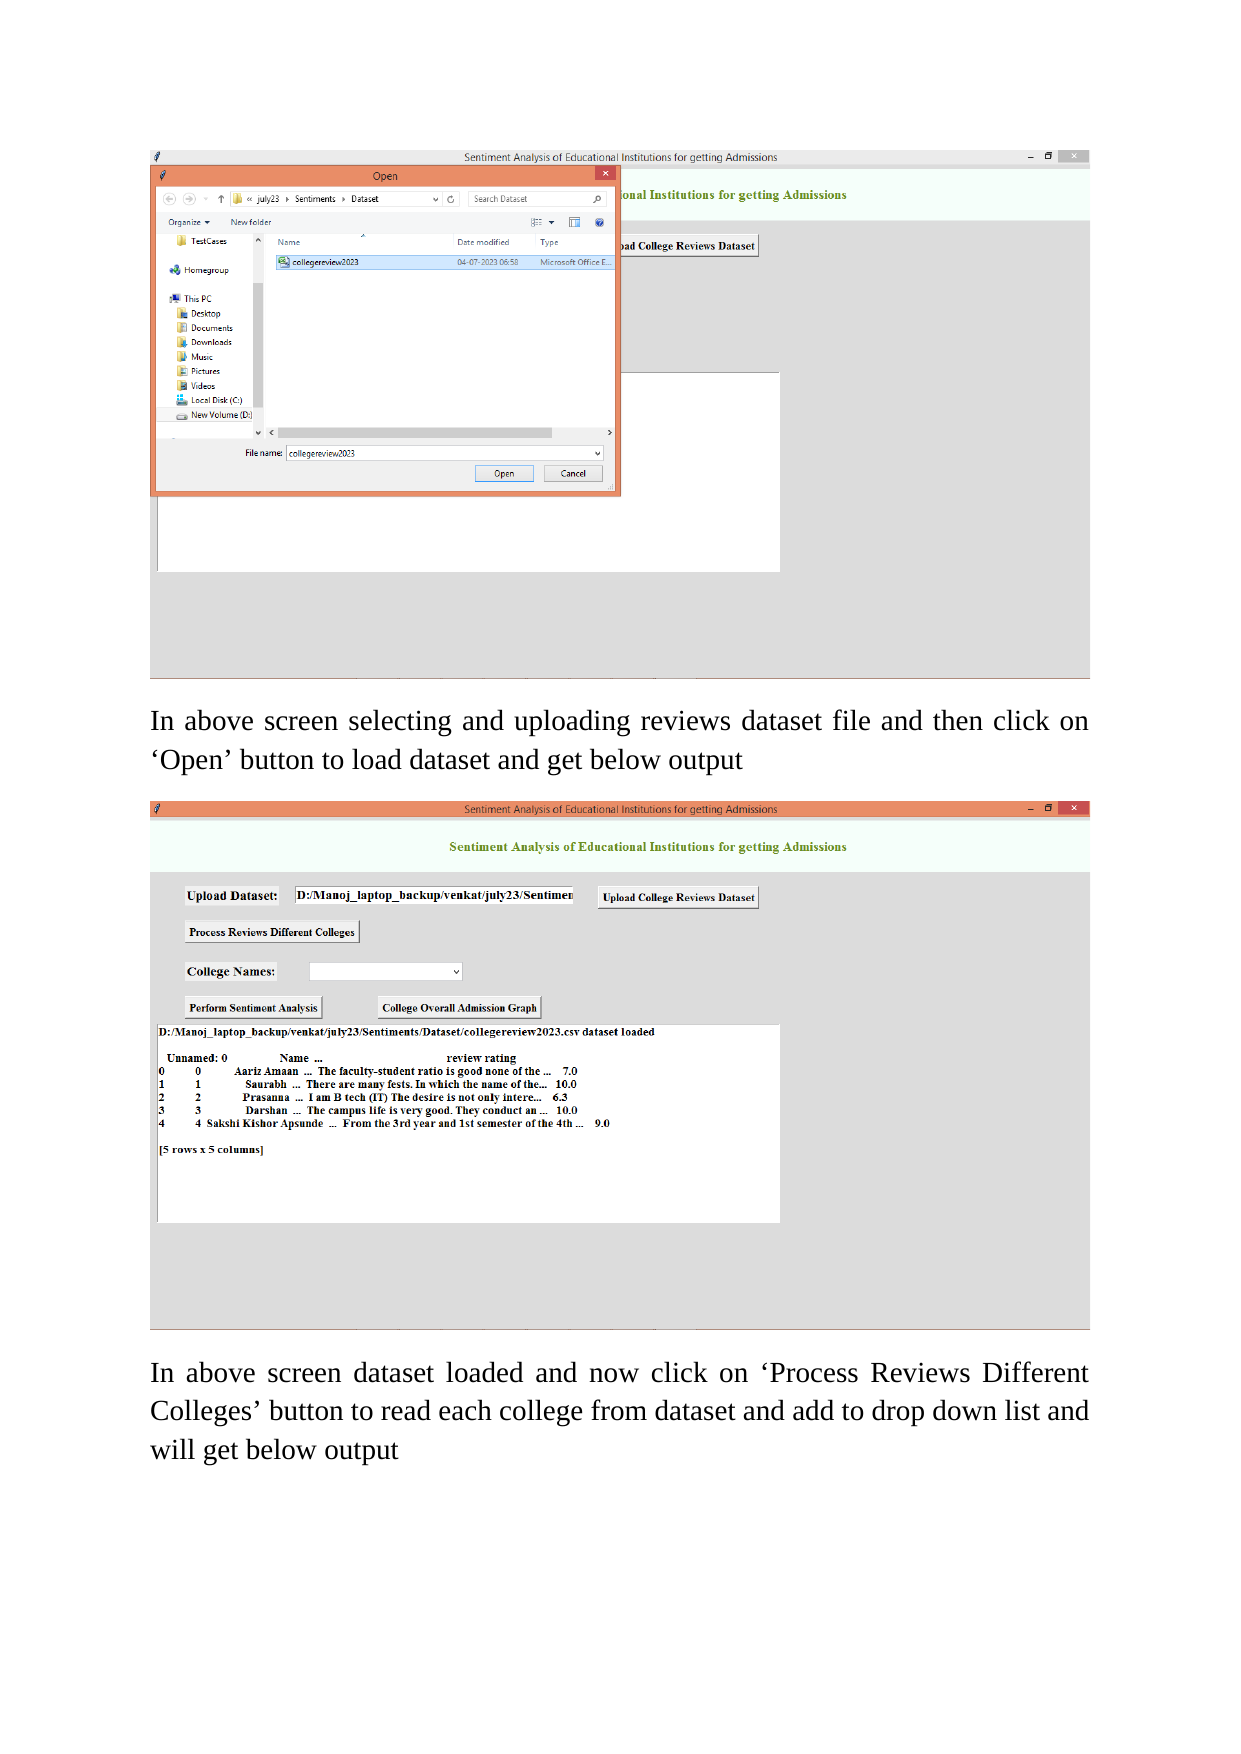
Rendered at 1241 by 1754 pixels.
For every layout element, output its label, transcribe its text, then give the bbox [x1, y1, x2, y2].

picture [150, 801, 1091, 1330]
picture [150, 150, 1091, 679]
text In above screen dataset loaded and now click on ‘Process Reviews Different Colleges’ button to read each college from dataset and add to drop down list and will get below output [150, 1355, 1090, 1466]
text In above screen selecting and uploading reviews dataset file and then click on ‘Open’ button to load dataset and get below output [150, 703, 1090, 776]
